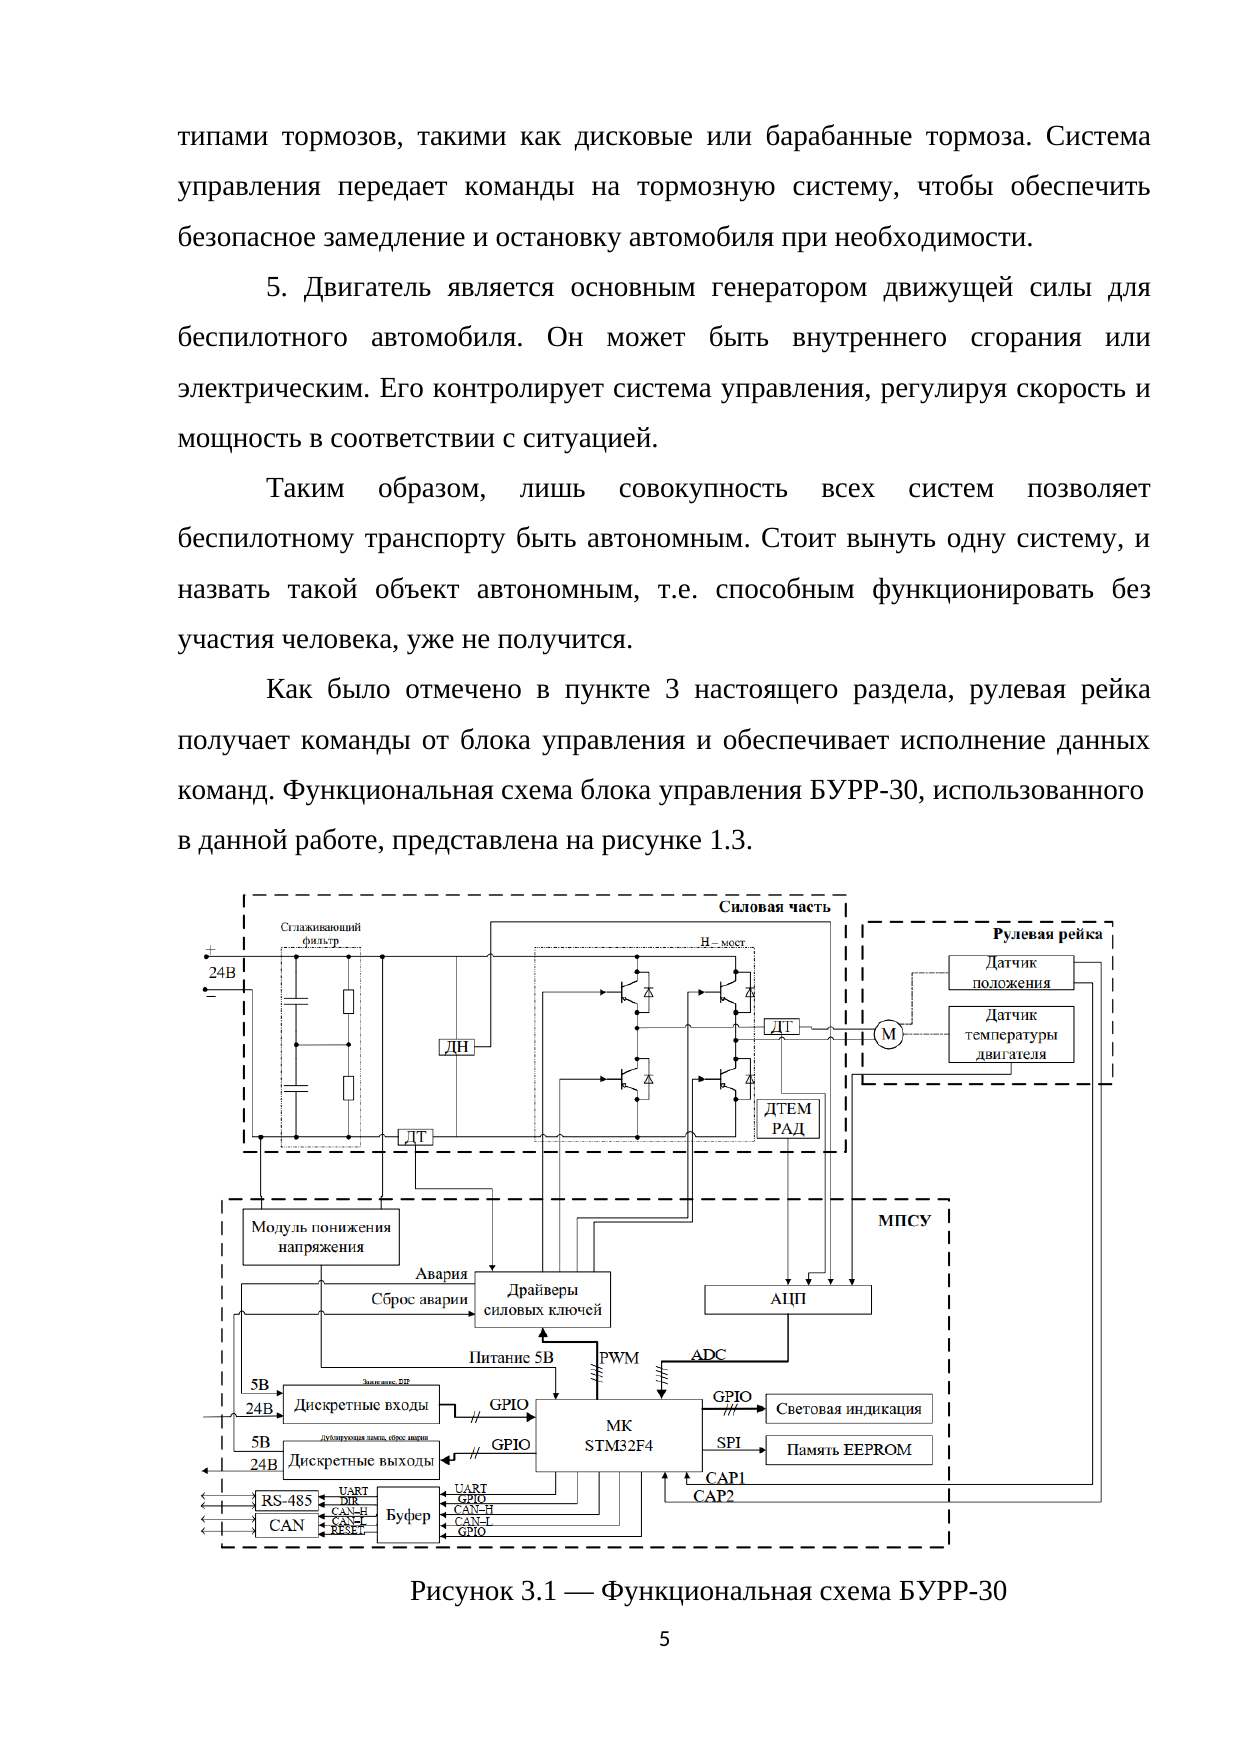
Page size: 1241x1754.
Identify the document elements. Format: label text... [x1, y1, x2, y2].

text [177, 118, 1152, 252]
text Как было отмечено в пункте 3 настоящего раздела, рулевая рейка получает команды от блока управления и обеспечивает исполнение данных команд. Функциональная схема блока управления БУРР-30, использованного [177, 672, 1152, 806]
picture [198, 872, 1131, 1556]
text Таким образом, лишь совокупность всех систем позволяет беспилотному транспорту быть автономным. Стоит вынуть одну систему, и назвать такой объект автономным, т.е. способным функционировать без участия человека, уже не получится. [177, 470, 1152, 655]
text Рисунок 3.1 — Функциональная схема БУРР-30 [177, 1573, 1152, 1606]
text 5. Двигатель является основным генератором движущей силы для беспилотного автомобиля. Он может быть внутреннего сгорания или электрическим. Его контролирует система управления, регулируя скорость и мощность в соответствии с ситуацией. [177, 269, 1152, 453]
text в данной работе, представлена на рисунке 1.3. [177, 822, 1152, 856]
